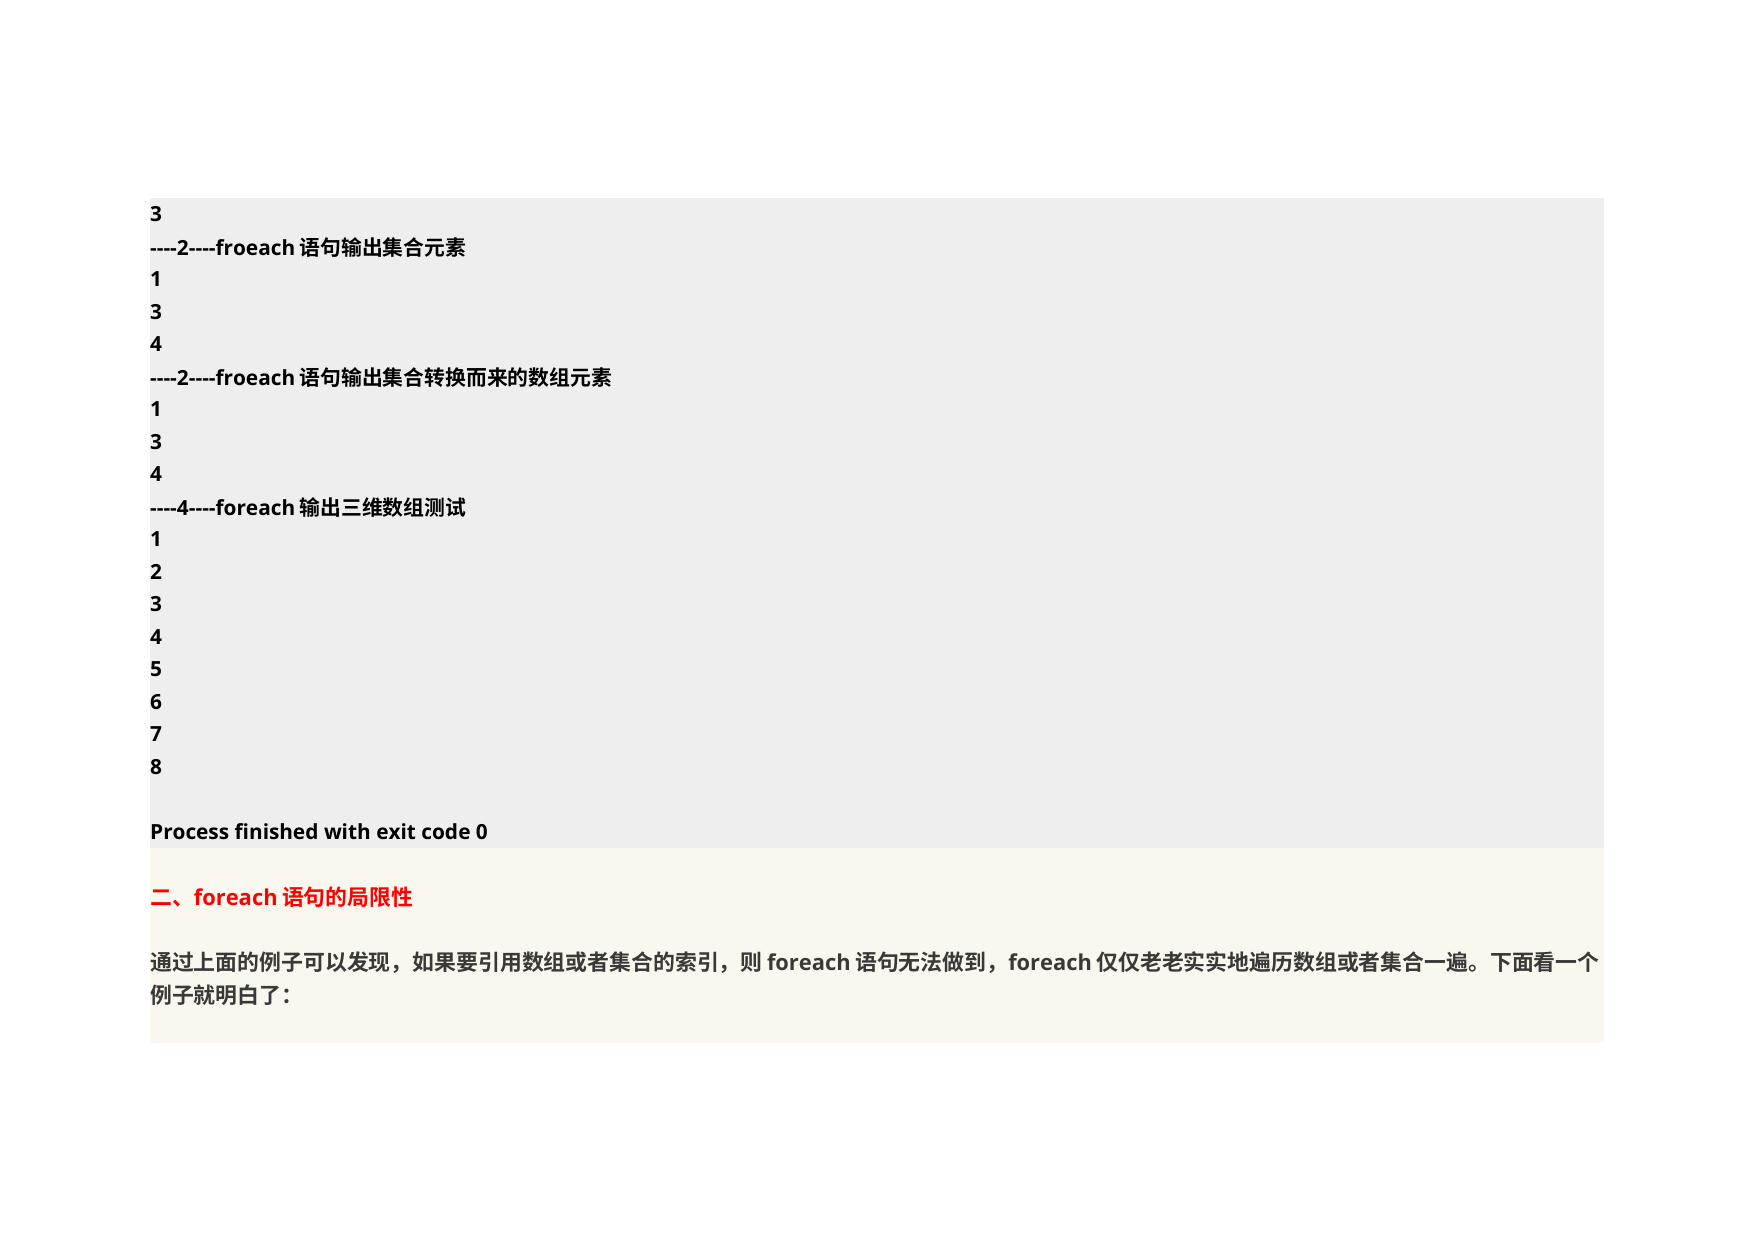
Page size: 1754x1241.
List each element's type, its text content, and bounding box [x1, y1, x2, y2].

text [150, 198, 1604, 848]
text 二、foreach语句的局限性 [150, 880, 1604, 913]
text 通过上面的例子可以发现，如果要引用数组或者集合的索引，则foreach语句无法做到，foreach仅仅老老实实地遍历数组或者集合一遍。下面看一个例子就明白了： [150, 945, 1604, 1010]
